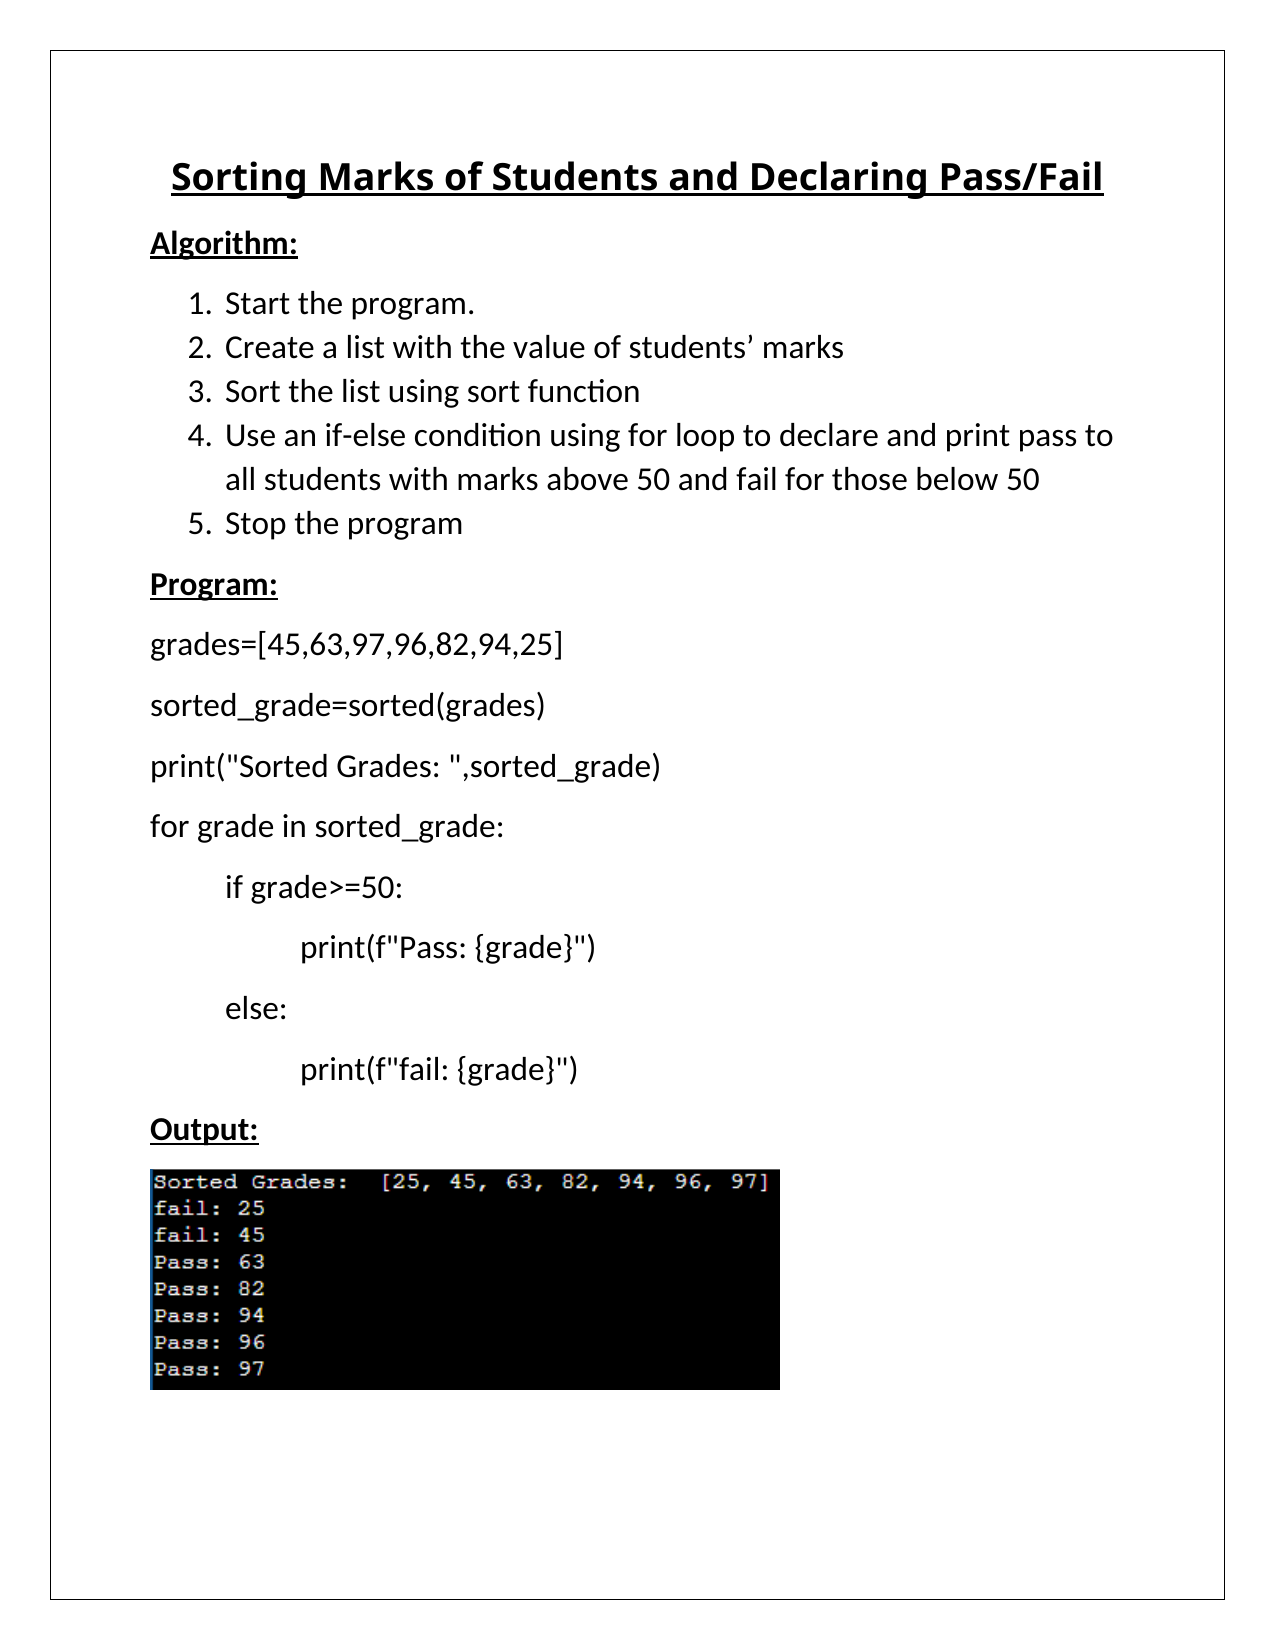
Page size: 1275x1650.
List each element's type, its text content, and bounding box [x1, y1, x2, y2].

text Program: [150, 563, 1125, 603]
text for grade in sorted_grade: [150, 805, 1125, 846]
text grades=[45,63,97,96,82,94,25] [150, 623, 1125, 664]
text sorted_grade=sorted(grades) [150, 684, 1125, 725]
text Algorithm: [150, 222, 1125, 262]
list Create a list with the value of students’ marks [187, 326, 1125, 367]
text print(f"Pass: {grade}") [225, 927, 1125, 967]
text print(f"fail: {grade}") [150, 1048, 1125, 1088]
text print("Sorted Grades: ",sorted_grade) [150, 745, 1125, 785]
list Sort the list using sort function [187, 370, 1125, 411]
text Output: [150, 1108, 1125, 1149]
text if grade>=50: [150, 866, 1125, 907]
picture [150, 1169, 780, 1390]
list Use an if-else condition using for loop to declare and print pass to all students with marks above 50 and fail for those below 50 [187, 414, 1125, 499]
list Start the program. [187, 282, 1125, 323]
text Sorting Marks of Students and Declaring Pass/Fail [150, 150, 1125, 201]
text else: [150, 987, 1125, 1028]
list Stop the program [187, 502, 1125, 543]
